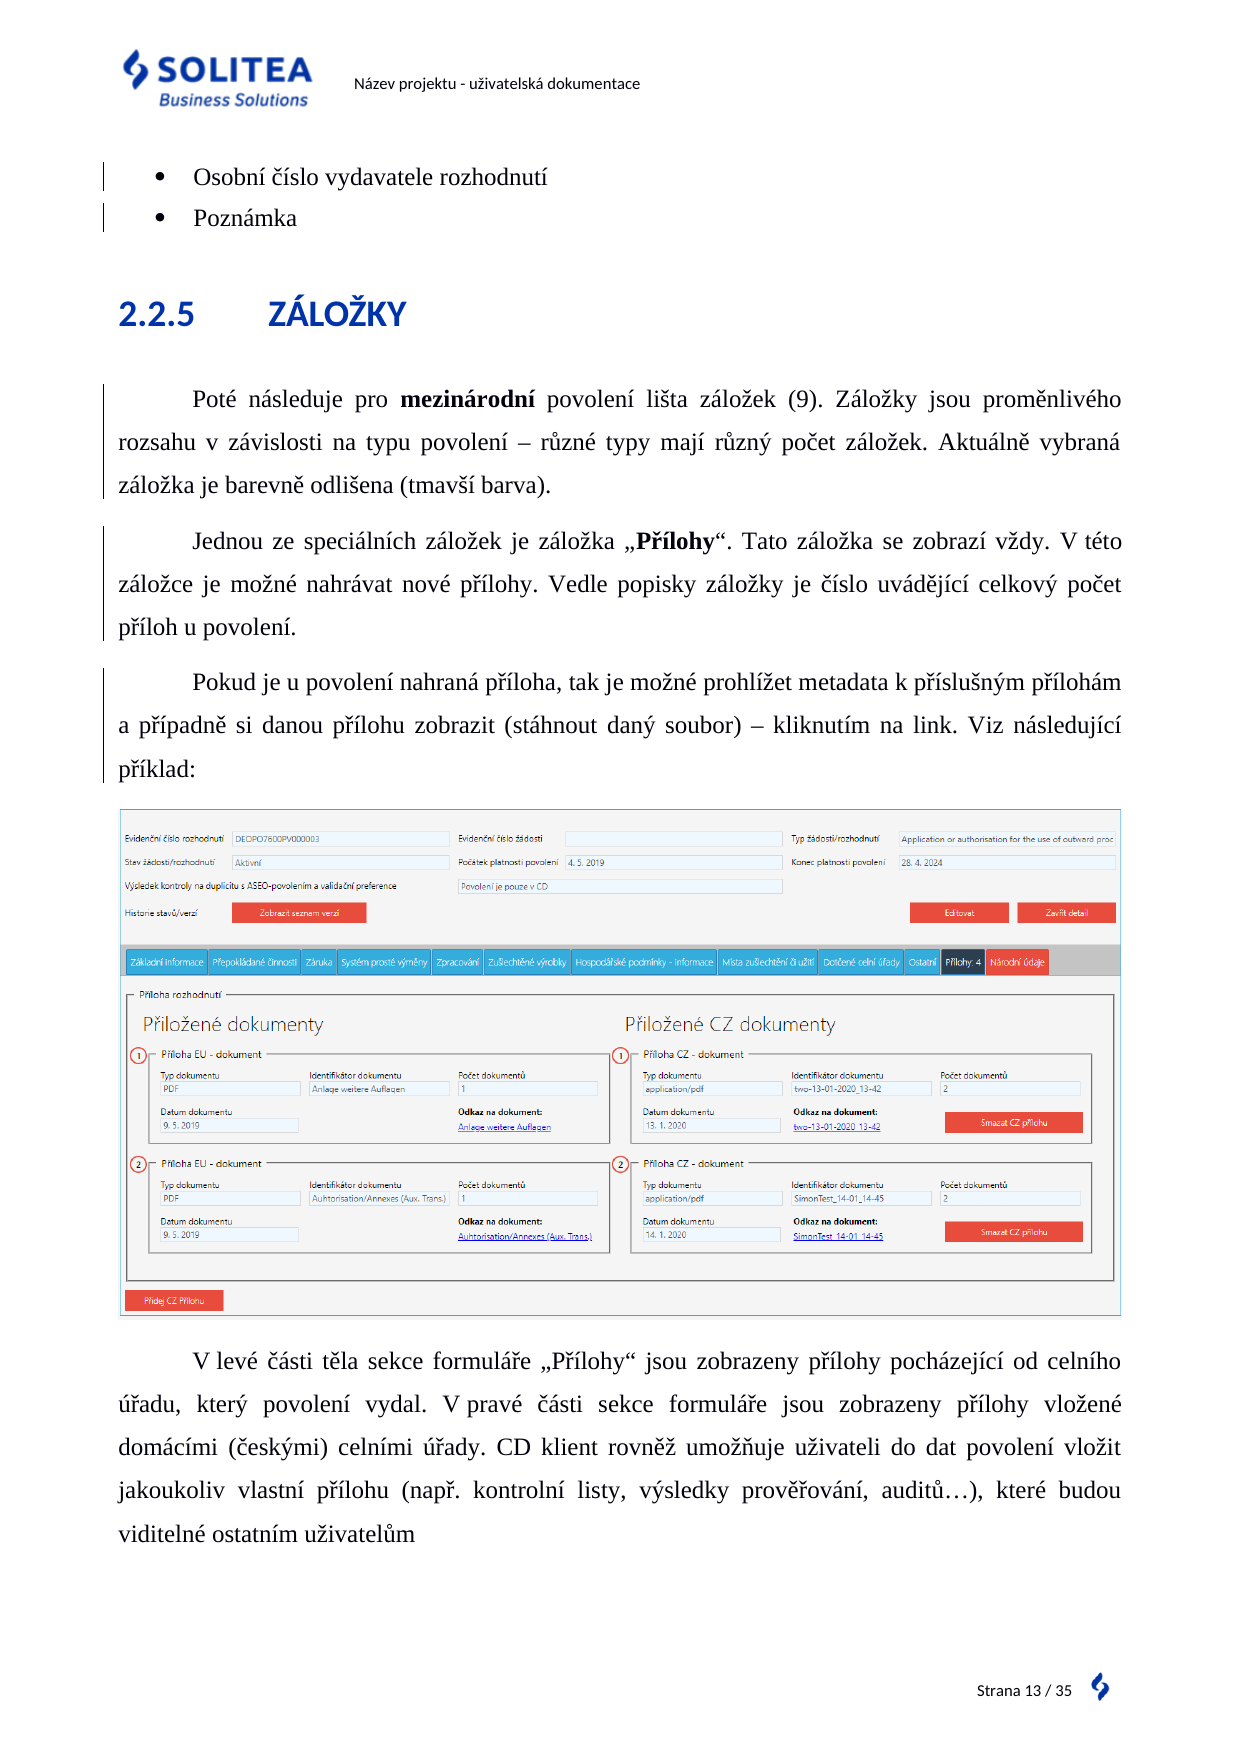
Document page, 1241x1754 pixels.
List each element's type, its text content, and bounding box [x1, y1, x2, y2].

text Pokud je u povolení nahraná příloha, tak je možné prohlížet metadata k příslušným přílohám a případně si danou přílohu zobrazit (stáhnout daný soubor) – kliknutím na link. Viz následující příklad: [118, 667, 1122, 782]
text Jednou ze speciálních záložek je záložka „Přílohy“. Tato záložka se zobrazí vždy. V této záložce je možné nahrávat nové přílohy. Vedle popisky záložky je číslo uvádějící celkový počet příloh u povolení. [118, 526, 1122, 641]
picture [118, 809, 1123, 1320]
text V levé části těla sekce formuláře „Přílohy“ jsou zobrazeny přílohy pocházející od celního úřadu, který povolení vydal. V pravé části sekce formuláře jsou zobrazeny přílohy vložené domácími (českými) celními úřady. CD klient rovněž umožňuje uživateli do dat povolení vložit jakoukoliv vlastní přílohu (např. kontrolní listy, výsledky prověřování, auditů…), které budou viditelné ostatním uživatelům [118, 1346, 1122, 1547]
list Záložky [118, 290, 1122, 336]
picture [121, 47, 315, 108]
list Poznámka [156, 203, 1122, 232]
text Poté následuje pro mezinárodní povolení lišta záložek (9). Záložky jsou proměnlivého rozsahu v závislosti na typu povolení – různé typy mají různý počet záložek. Aktuálně vybraná záložka je barevně odlišena (tmavší barva). [118, 384, 1122, 499]
list Osobní číslo vydavatele rozhodnutí [156, 162, 1122, 191]
picture [1089, 1670, 1111, 1701]
